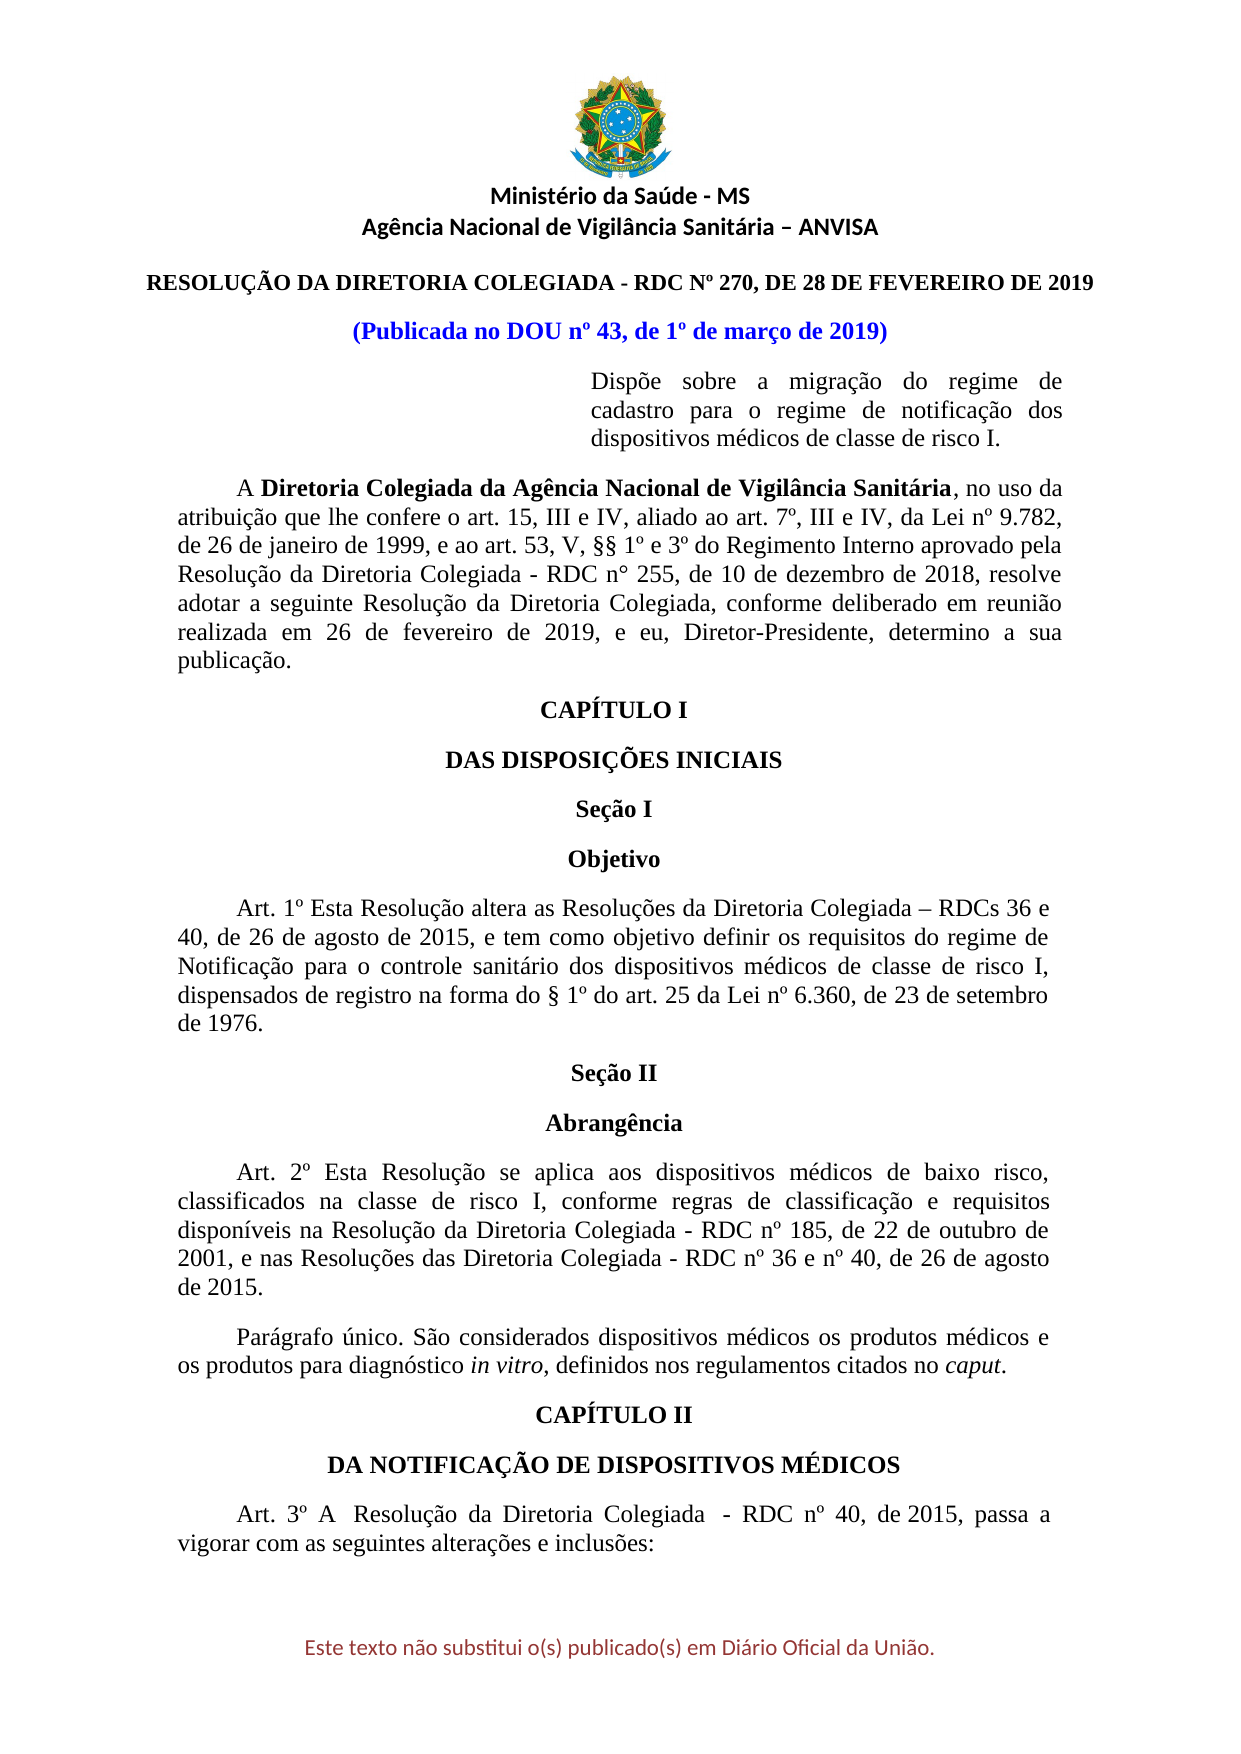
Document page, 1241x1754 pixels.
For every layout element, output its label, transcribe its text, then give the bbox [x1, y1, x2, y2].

text Parágrafo único. São considerados dispositivos médicos os produtos médicos e os produtos para diagnóstico in vitro, definidos nos regulamentos citados no caput. [177, 1322, 1051, 1379]
table_header Dispõe sobre a migração do regime de cadastro para o regime de notificação dos dispositivos médicos de classe de risco I. [177, 366, 1063, 473]
text CAPÍTULO I [177, 695, 1051, 724]
text Art. 3º A Resolução da Diretoria Colegiada - RDC nº 40, de 2015, passa a vigorar com as seguintes alterações e inclusões: [177, 1499, 1051, 1557]
text Seção II [177, 1058, 1051, 1087]
text Seção I [177, 794, 1051, 823]
text DAS DISPOSIÇÕES INICIAIS [177, 745, 1051, 773]
text RESOLUÇÃO DA DIRETORIA COLEGIADA - RDC Nº 270, DE 28 DE FEVEREIRO DE 2019 [118, 269, 1122, 296]
picture [566, 73, 674, 181]
text A Diretoria Colegiada da Agência Nacional de Vigilância Sanitária, no uso da atribuição que lhe confere o art. 15, III e IV, aliado ao art. 7º, III e IV, da Lei nº 9.782, de 26 de janeiro de 1999, e ao art. 53, V, §§ 1º e 3º do Regimento Interno aprovado pela Resolução da Diretoria Colegiada - RDC n° 255, de 10 de dezembro de 2018, resolve adotar a seguinte Resolução da Diretoria Colegiada, conforme deliberado em reunião realizada em 26 de fevereiro de 2019, e eu, Diretor-Presidente, determino a sua publicação.​ [177, 473, 1063, 674]
text Objetivo [177, 844, 1051, 873]
text (Publicada no DOU nº 43, de 1º de março de 2019) [177, 316, 1063, 345]
text Abrangência [177, 1108, 1051, 1136]
text Art. 1º Esta Resolução altera as Resoluções da Diretoria Colegiada – RDCs 36 e 40, de 26 de agosto de 2015, e tem como objetivo definir os requisitos do regime de Notificação para o controle sanitário dos dispositivos médicos de classe de risco I, dispensados de registro na forma do § 1º do art. 25 da Lei nº 6.360, de 23 de setembro de 1976. [177, 893, 1051, 1037]
text DA NOTIFICAÇÃO DE DISPOSITIVOS MÉDICOS [177, 1450, 1051, 1478]
text Art. 2º Esta Resolução se aplica aos dispositivos médicos de baixo risco, classificados na classe de risco I, conforme regras de classificação e requisitos disponíveis na Resolução da Diretoria Colegiada - RDC nº 185, de 22 de outubro de 2001, e nas Resoluções das Diretoria Colegiada - RDC nº 36 e nº 40, de 26 de agosto de 2015. [177, 1157, 1051, 1301]
text CAPÍTULO II [177, 1400, 1051, 1429]
